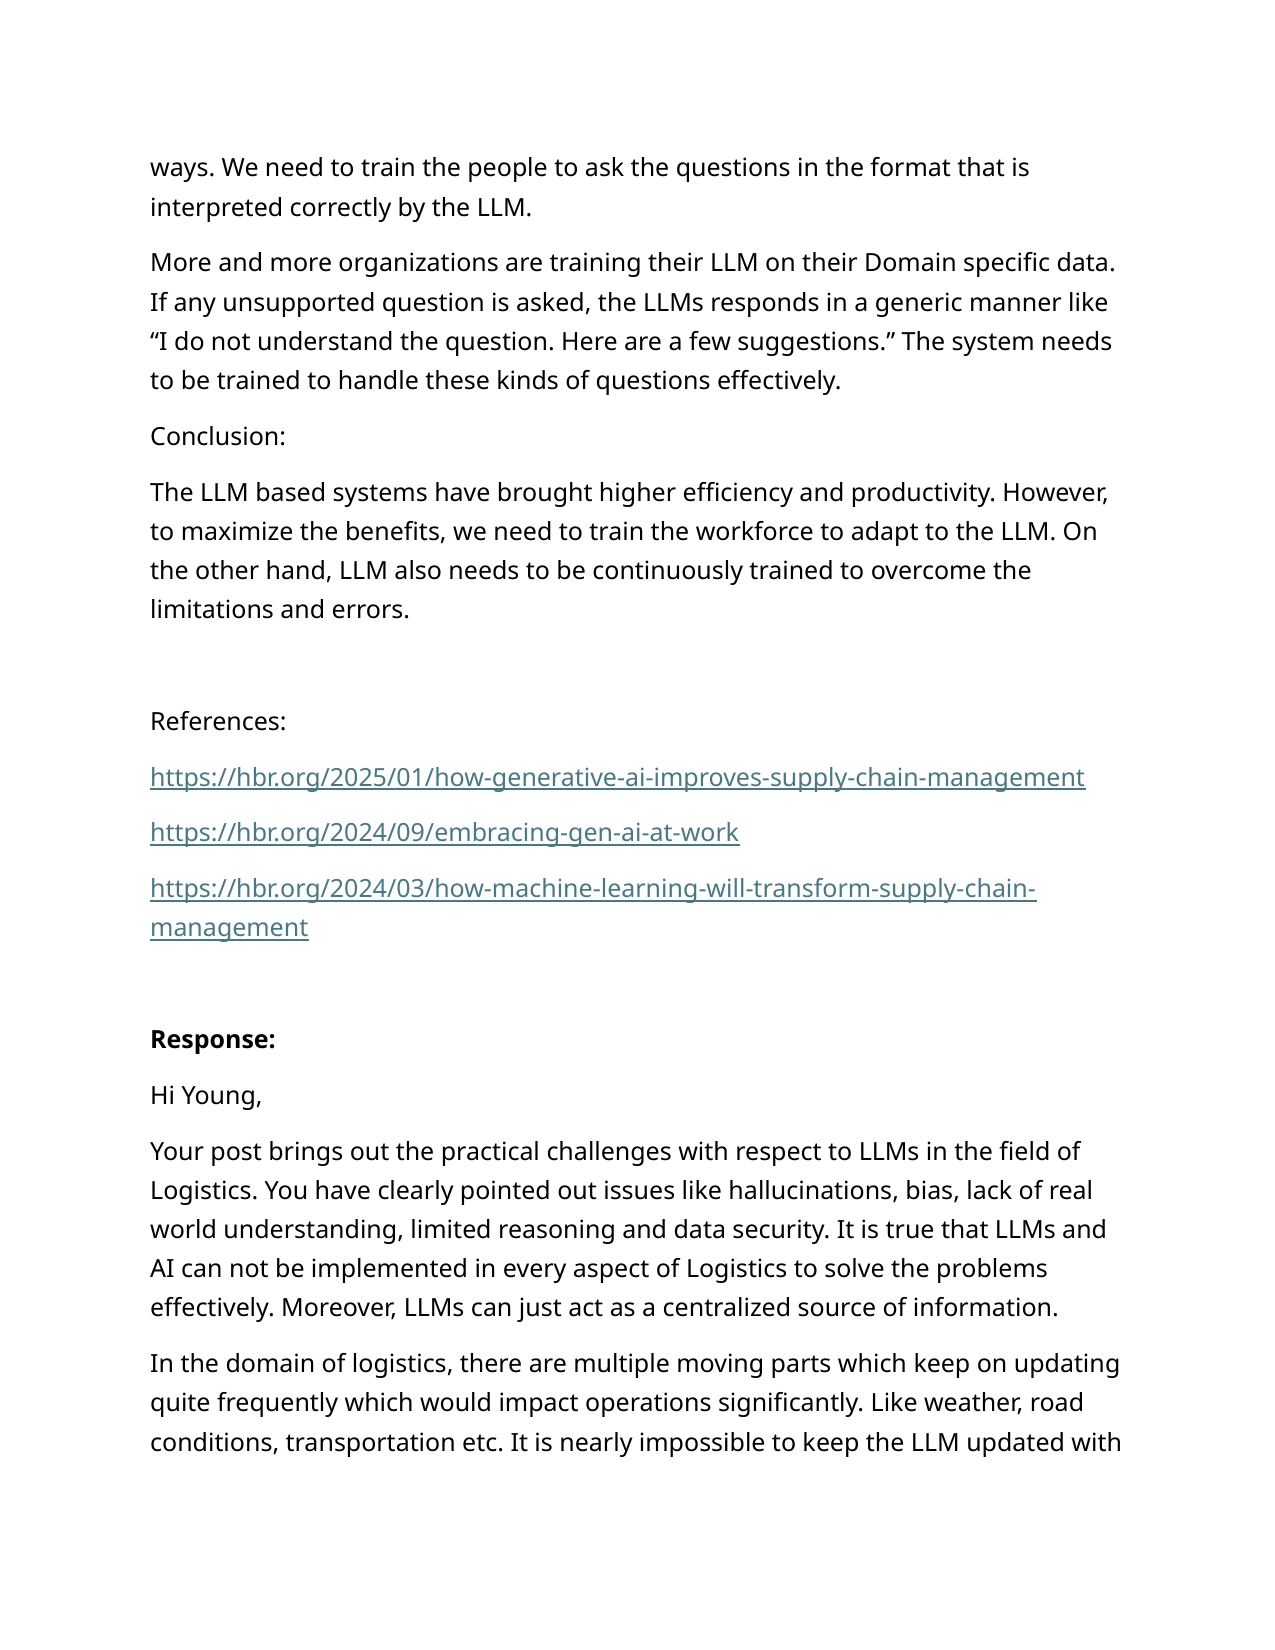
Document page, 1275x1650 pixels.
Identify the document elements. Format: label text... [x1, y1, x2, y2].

text Conclusion: [150, 418, 1125, 452]
text References: [150, 703, 1125, 737]
text Hi Young, [150, 1077, 1125, 1112]
text The LLM based systems have brought higher efficiency and productivity. However, to maximize the benefits, we need to train the workforce to adapt to the LLM. On the other hand, LLM also needs to be continuously trained to overcome the limitations and errors. [150, 474, 1125, 626]
text https://hbr.org/2024/03/how-machine-learning-will-transform-supply-chain-management [150, 871, 1125, 944]
text https://hbr.org/2025/01/how-generative-ai-improves-supply-chain-management [150, 759, 1125, 793]
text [150, 1346, 1125, 1458]
text More and more organizations are training their LLM on their Domain specific data. If any unsupported question is asked, the LLMs responds in a generic manner like “I do not understand the question. Here are a few suggestions.” The system needs to be trained to handle these kinds of questions effectively. [150, 245, 1125, 397]
text Your post brings out the practical challenges with respect to LLMs in the field of Logistics. You have clearly pointed out issues like hallucinations, bias, lack of real world understanding, limited reasoning and data security. It is true that LLMs and AI can not be implemented in every aspect of Logistics to solve the problems effectively. Moreover, LLMs can just act as a centralized source of information. [150, 1133, 1125, 1324]
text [150, 150, 1125, 223]
text https://hbr.org/2024/09/embracing-gen-ai-at-work [150, 815, 1125, 849]
text Response: [150, 1022, 1125, 1056]
